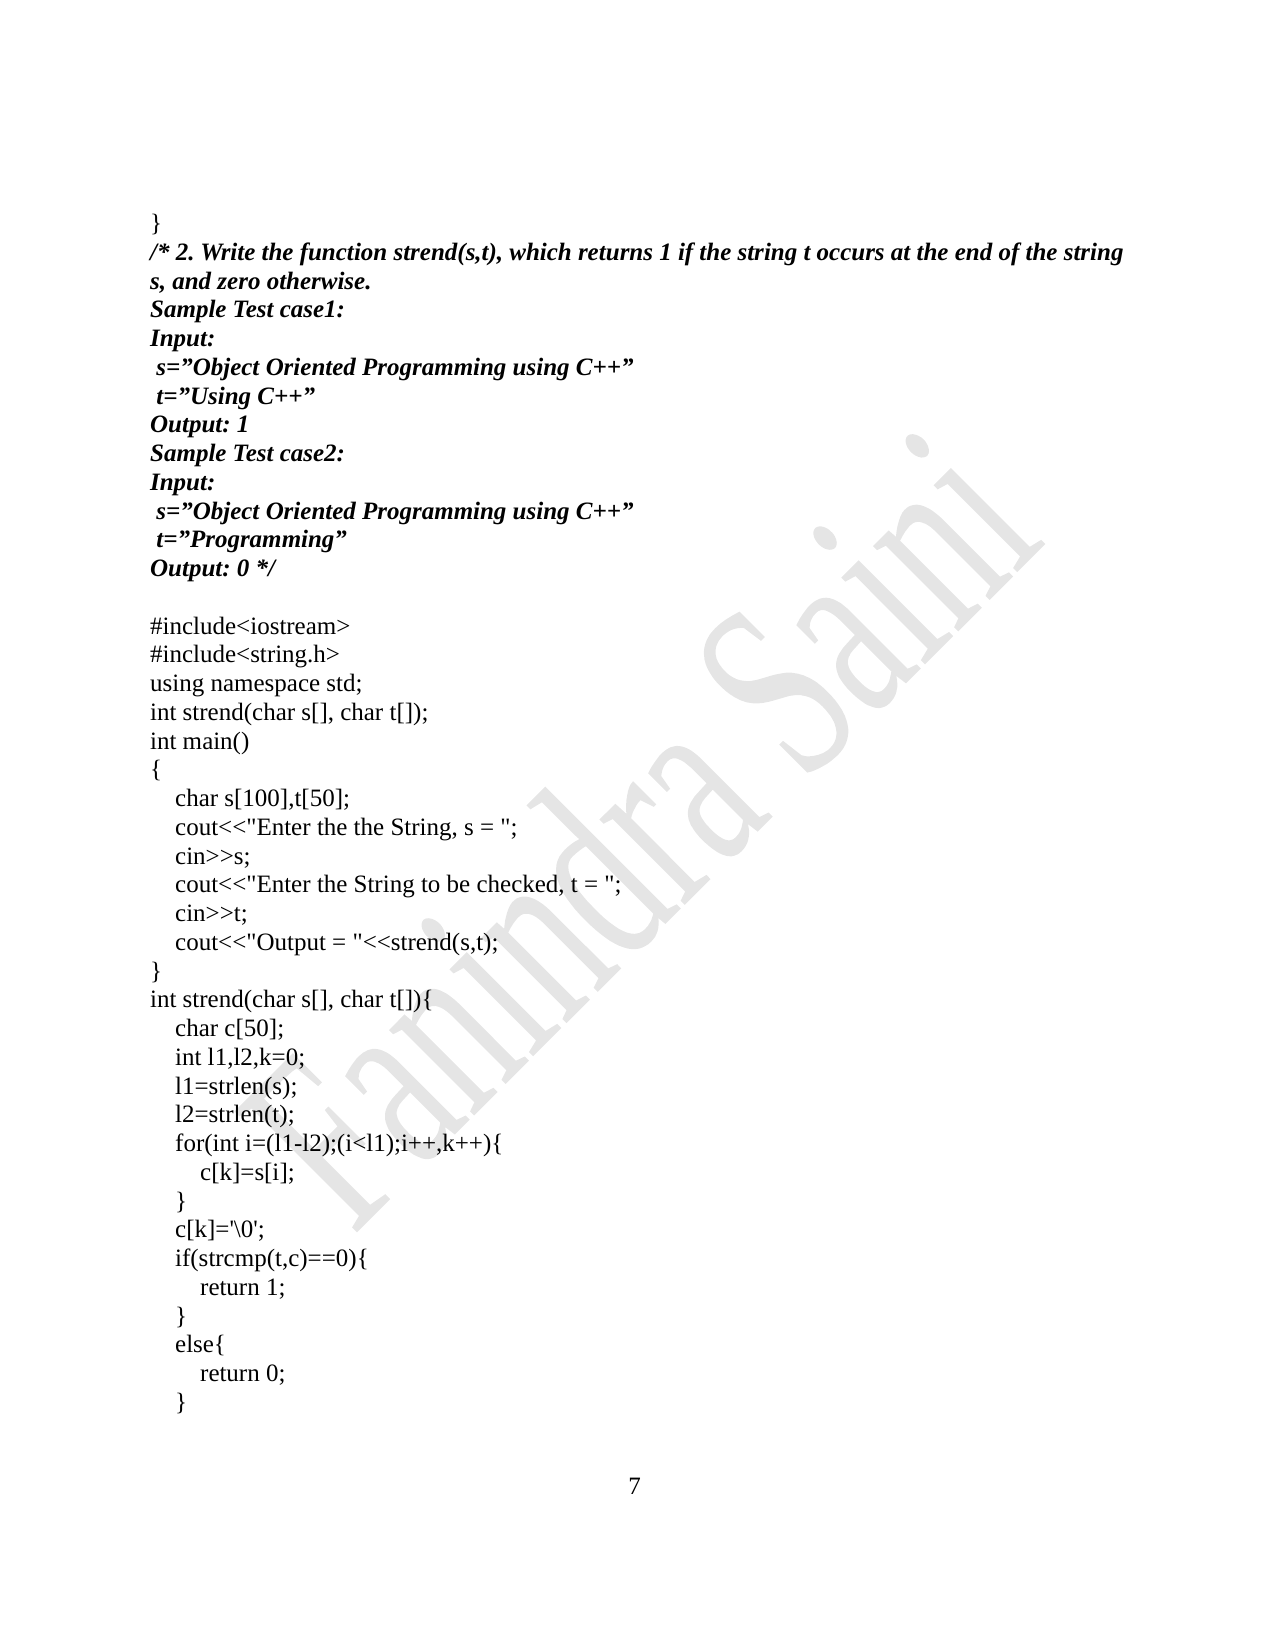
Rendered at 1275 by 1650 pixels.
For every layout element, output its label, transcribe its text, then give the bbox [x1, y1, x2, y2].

text /* 2. Write the function strend(s,t), which returns 1 if the string t occurs at the end of the string s, and zero otherwise. [150, 237, 1125, 294]
text } [150, 1186, 1125, 1214]
text { [150, 754, 1125, 783]
text cin>>t; [150, 898, 1125, 927]
text int main() [150, 726, 1125, 754]
text c[k]='\0'; [150, 1214, 1125, 1243]
text s=”Object Oriented Programming using C++” [150, 352, 1125, 381]
text return 1; [150, 1272, 1125, 1301]
text cin>>s; [150, 841, 1125, 869]
text c[k]=s[i]; [150, 1157, 1125, 1186]
text #include<string.h> [150, 639, 1125, 668]
text } [150, 956, 1125, 984]
text Output: 0 */ [150, 553, 1125, 582]
text using namespace std; [150, 668, 1125, 697]
text } [150, 1301, 1125, 1329]
text int strend(char s[], char t[]); [150, 697, 1125, 726]
text l1=strlen(s); [150, 1071, 1125, 1099]
text #include<iostream> [150, 611, 1125, 639]
text char c[50]; [150, 1013, 1125, 1042]
text int l1,l2,k=0; [150, 1042, 1125, 1071]
text s=”Object Oriented Programming using C++” [150, 496, 1125, 524]
text char s[100],t[50]; [150, 783, 1125, 812]
text } [150, 1387, 1125, 1416]
text cout<<"Output = "<<strend(s,t); [150, 927, 1125, 956]
text t=”Programming” [150, 524, 1125, 553]
text int strend(char s[], char t[]){ [150, 984, 1125, 1013]
text } [150, 208, 1125, 237]
text cout<<"Enter the the String, s = "; [150, 812, 1125, 841]
text Input: [150, 467, 1125, 496]
text Input: [150, 323, 1125, 352]
text else{ [150, 1329, 1125, 1358]
text cout<<"Enter the String to be checked, t = "; [150, 869, 1125, 898]
text return 0; [150, 1358, 1125, 1387]
text if(strcmp(t,c)==0){ [150, 1243, 1125, 1272]
text Sample Test case1: [150, 294, 1125, 323]
text l2=strlen(t); [150, 1099, 1125, 1128]
text t=”Using C++” [150, 381, 1125, 409]
text Output: 1 [150, 409, 1125, 438]
text for(int i=(l1-l2);(i<l1);i++,k++){ [150, 1128, 1125, 1157]
text Sample Test case2: [150, 438, 1125, 467]
